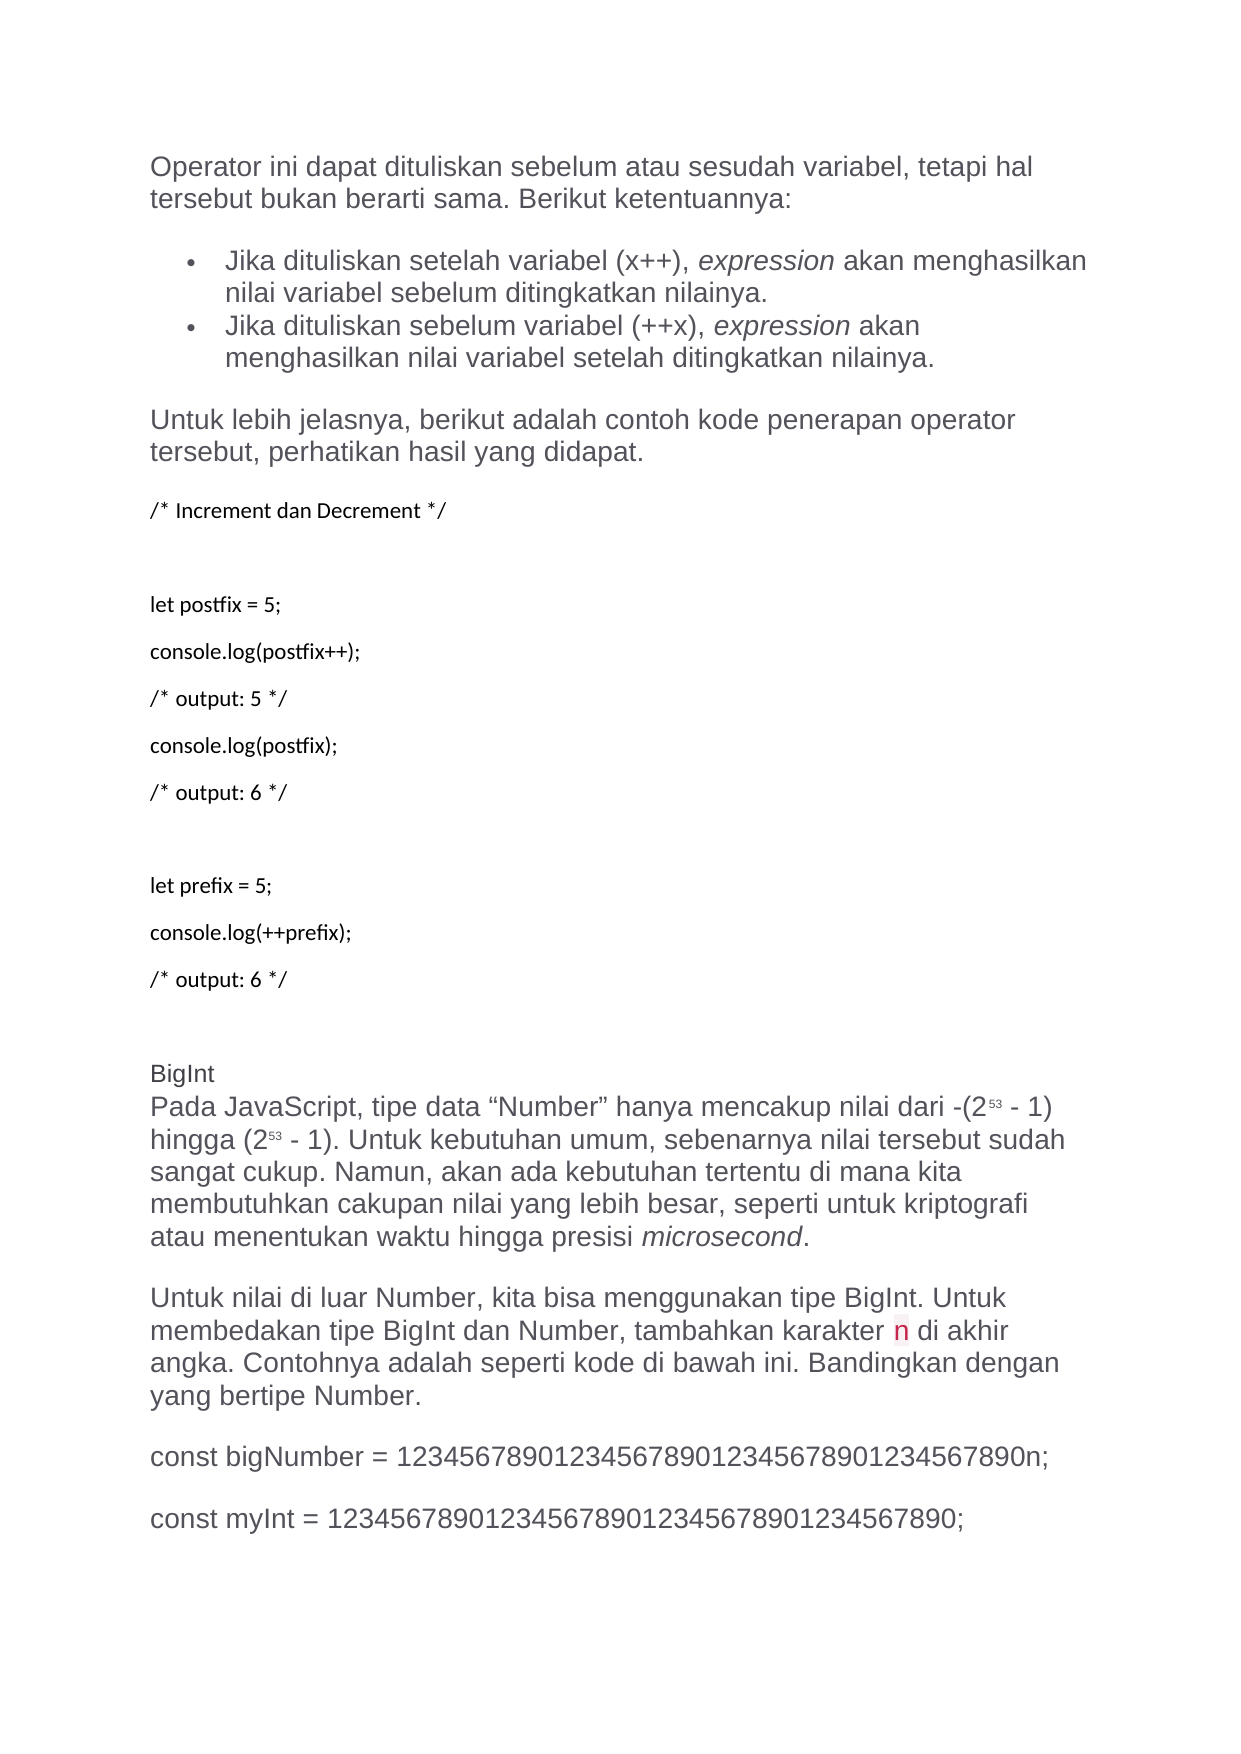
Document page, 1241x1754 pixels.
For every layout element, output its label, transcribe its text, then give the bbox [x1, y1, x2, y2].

text Pada JavaScript, tipe data “Number” hanya mencakup nilai dari -(253 - 1) hingga (253 - 1). Untuk kebutuhan umum, sebenarnya nilai tersebut sudah sangat cukup. Namun, akan ada kebutuhan tertentu di mana kita membutuhkan cakupan nilai yang lebih besar, seperti untuk kriptografi atau menentukan waktu hingga presisi microsecond. [150, 1090, 1090, 1252]
list Jika dituliskan setelah variabel (x++), expression akan menghasilkan nilai variabel sebelum ditingkatkan nilainya. [187, 244, 1090, 309]
text /* output: 6 */ [150, 778, 1090, 806]
text /* output: 6 */ [150, 965, 1090, 993]
text const myInt = 1234567890123456789012345678901234567890; [150, 1502, 1090, 1534]
list Jika dituliskan sebelum variabel (++x), expression akan menghasilkan nilai variabel setelah ditingkatkan nilainya. [187, 309, 1090, 373]
text console.log(++prefix); [150, 918, 1090, 947]
text /* output: 5 */ [150, 684, 1090, 712]
subtitle BigInt [150, 1059, 1090, 1088]
text Untuk nilai di luar Number, kita bisa menggunakan tipe BigInt. Untuk membedakan tipe BigInt dan Number, tambahkan karakter n di akhir angka. Contohnya adalah seperti kode di bawah ini. Bandingkan dengan yang bertipe Number. [150, 1281, 1090, 1411]
text console.log(postfix); [150, 731, 1090, 759]
text let postfix = 5; [150, 590, 1090, 618]
text Untuk lebih jelasnya, berikut adalah contoh kode penerapan operator tersebut, perhatikan hasil yang didapat. [150, 403, 1090, 467]
text console.log(postfix++); [150, 637, 1090, 665]
text /* Increment dan Decrement */ [150, 497, 1090, 525]
text Operator ini dapat dituliskan sebelum atau sesudah variabel, tetapi hal tersebut bukan berarti sama. Berikut ketentuannya: [150, 150, 1090, 215]
text let prefix = 5; [150, 872, 1090, 900]
text const bigNumber = 1234567890123456789012345678901234567890n; [150, 1440, 1090, 1472]
